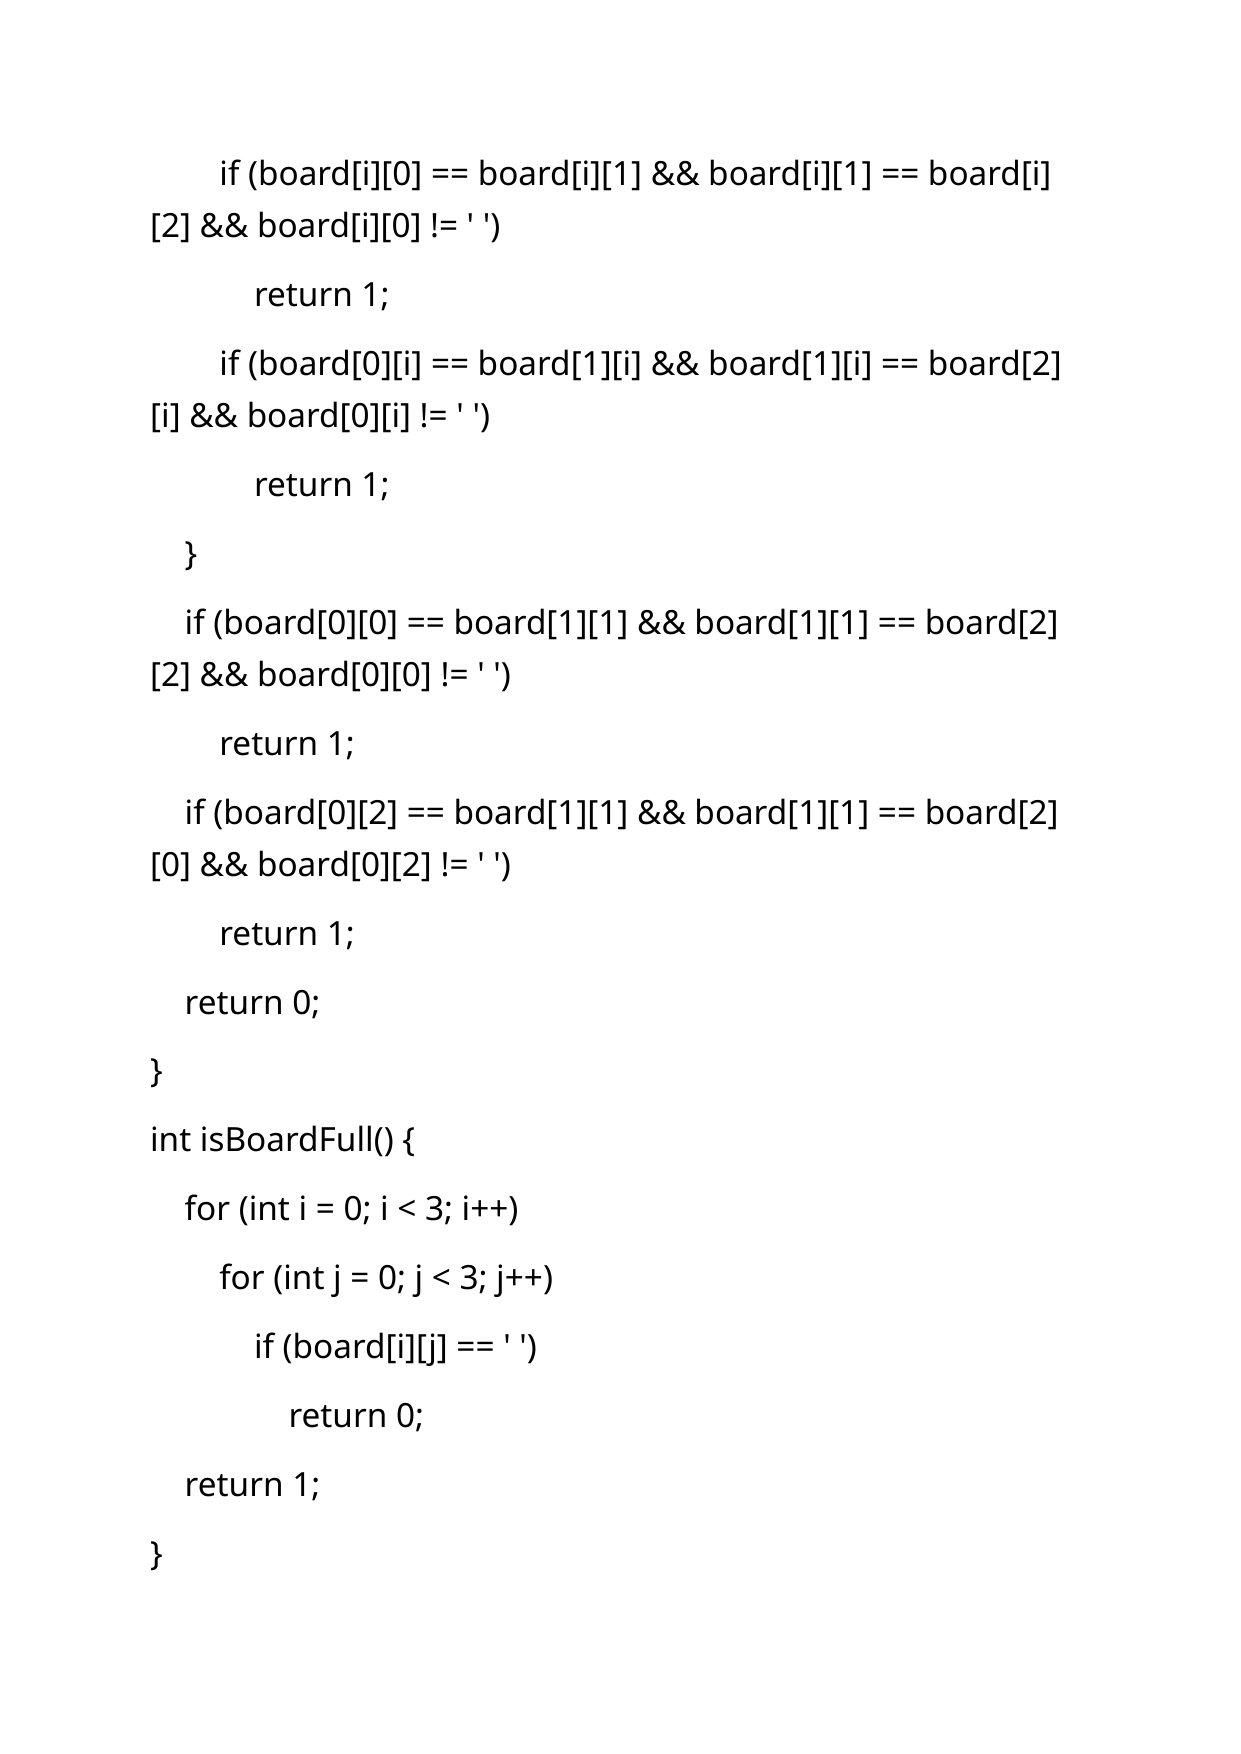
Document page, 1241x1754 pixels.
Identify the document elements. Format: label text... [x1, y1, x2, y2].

text for (int j = 0; j < 3; j++) [150, 1254, 1090, 1299]
text return 1; [150, 720, 1090, 765]
text if (board[0][2] == board[1][1] && board[1][1] == board[2][0] && board[0][2] != ' ') [150, 788, 1090, 886]
text if (board[0][0] == board[1][1] && board[1][1] == board[2][2] && board[0][0] != ' ') [150, 599, 1090, 696]
text for (int i = 0; i < 3; i++) [150, 1185, 1090, 1230]
text return 0; [150, 1392, 1090, 1437]
text if (board[i][0] == board[i][1] && board[i][1] == board[i][2] && board[i][0] != ' ') [150, 150, 1090, 248]
text return 1; [150, 271, 1090, 316]
text return 0; [150, 978, 1090, 1024]
text } [150, 1047, 1090, 1093]
text if (board[i][j] == ' ') [150, 1323, 1090, 1368]
text return 1; [150, 909, 1090, 955]
text return 1; [150, 461, 1090, 506]
text } [150, 530, 1090, 575]
text return 1; [150, 1460, 1090, 1506]
text if (board[0][i] == board[1][i] && board[1][i] == board[2][i] && board[0][i] != ' ') [150, 340, 1090, 437]
text int isBoardFull() { [150, 1116, 1090, 1162]
text } [150, 1529, 1090, 1575]
